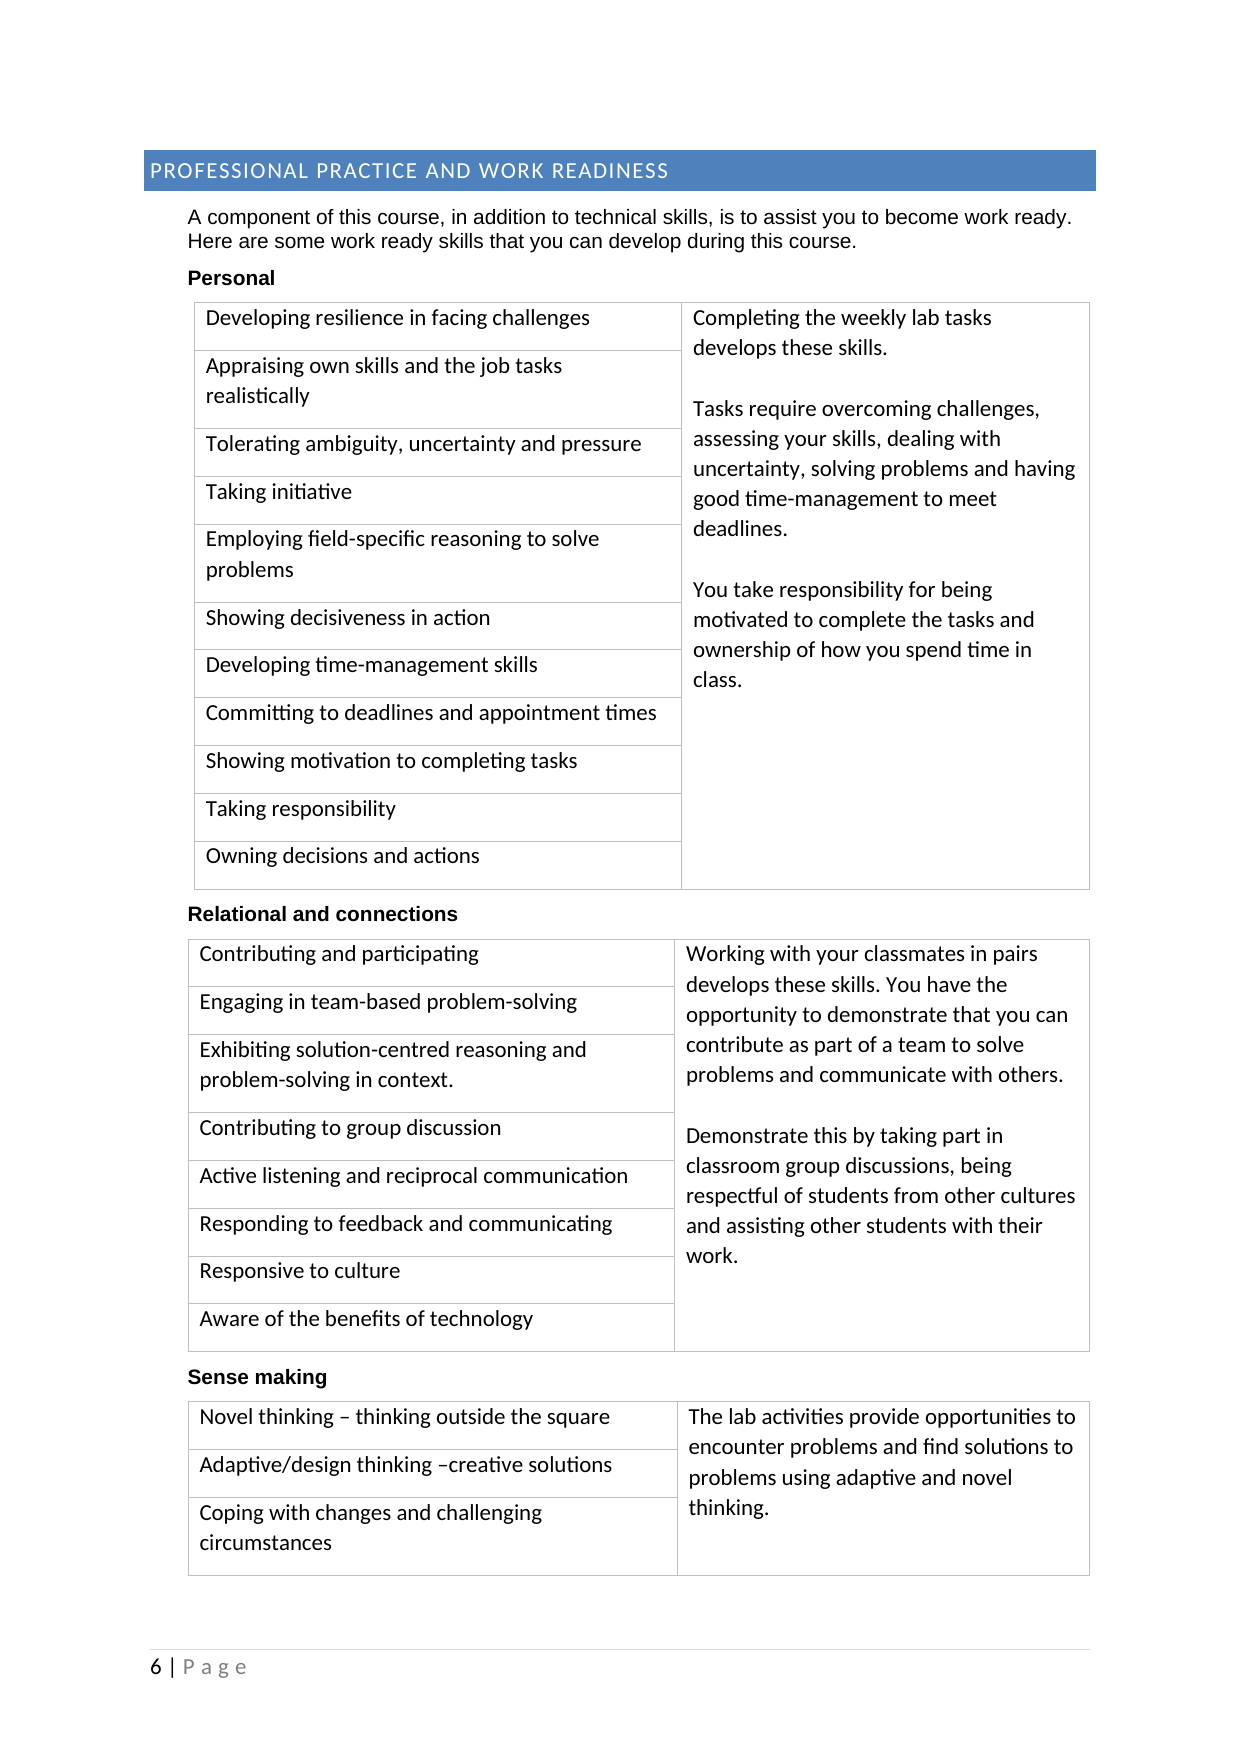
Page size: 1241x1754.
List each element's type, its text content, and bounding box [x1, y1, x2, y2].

table_cell Taking initiative [195, 477, 681, 523]
text Sense making [187, 1365, 1090, 1389]
text Relational and connections [187, 902, 1090, 926]
table_cell Aware of the benefits of technology [189, 1304, 674, 1351]
table_header The lab activities provide opportunities to encounter problems and find solutions to problems using adaptive and novel thinking. [678, 1402, 1089, 1575]
table_header Working with your classmates in pairs develops these skills. You have the opportunity to demonstrate that you can contribute as part of a team to solve problems and communicate with others. Demonstrate this by taking part in classroom group discussions, being respectful of students from other cultures and assisting other students with their work. [675, 940, 1089, 1351]
table_cell Employing field-specific reasoning to solve problems [195, 525, 681, 602]
table_cell Coping with changes and challenging circumstances [189, 1498, 677, 1575]
table_cell Committing to deadlines and appointment times [195, 698, 681, 745]
table_cell Owning decisions and actions [195, 842, 681, 888]
table_cell Exhibiting solution-centred reasoning and problem-solving in context. [189, 1035, 674, 1112]
text A component of this course, in addition to technical skills, is to assist you to become work ready. Here are some work ready skills that you can develop during this course. [187, 205, 1090, 253]
table_cell Showing decisiveness in action [195, 603, 681, 649]
table_cell Taking responsibility [195, 794, 681, 841]
table_cell Engaging in team-based problem-solving [189, 987, 674, 1034]
table_cell Contributing to group discussion [189, 1113, 674, 1160]
table_cell Adaptive/design thinking –creative solutions [189, 1450, 677, 1497]
table_header Contributing and participating [189, 940, 674, 986]
table_cell Appraising own skills and the job tasks realistically [195, 351, 681, 428]
table_cell Responsive to culture [189, 1257, 674, 1303]
table_header Completing the weekly lab tasks develops these skills. Tasks require overcoming challenges, assessing your skills, dealing with uncertainty, solving problems and having good time-management to meet deadlines. You take responsibility for being motivated to complete the tasks and ownership of how you spend time in class. [682, 303, 1089, 888]
subtitle Professional Practice and work readiness [150, 156, 1090, 184]
table_header Developing resilience in facing challenges [195, 303, 681, 350]
text Personal [187, 266, 1090, 289]
table_header Novel thinking – thinking outside the square [189, 1402, 677, 1449]
table_cell Tolerating ambiguity, uncertainty and pressure [195, 429, 681, 476]
table_cell Active listening and reciprocal communication [189, 1161, 674, 1208]
table_cell Developing time-management skills [195, 650, 681, 697]
table_cell Responding to feedback and communicating [189, 1209, 674, 1256]
table_cell Showing motivation to completing tasks [195, 746, 681, 793]
